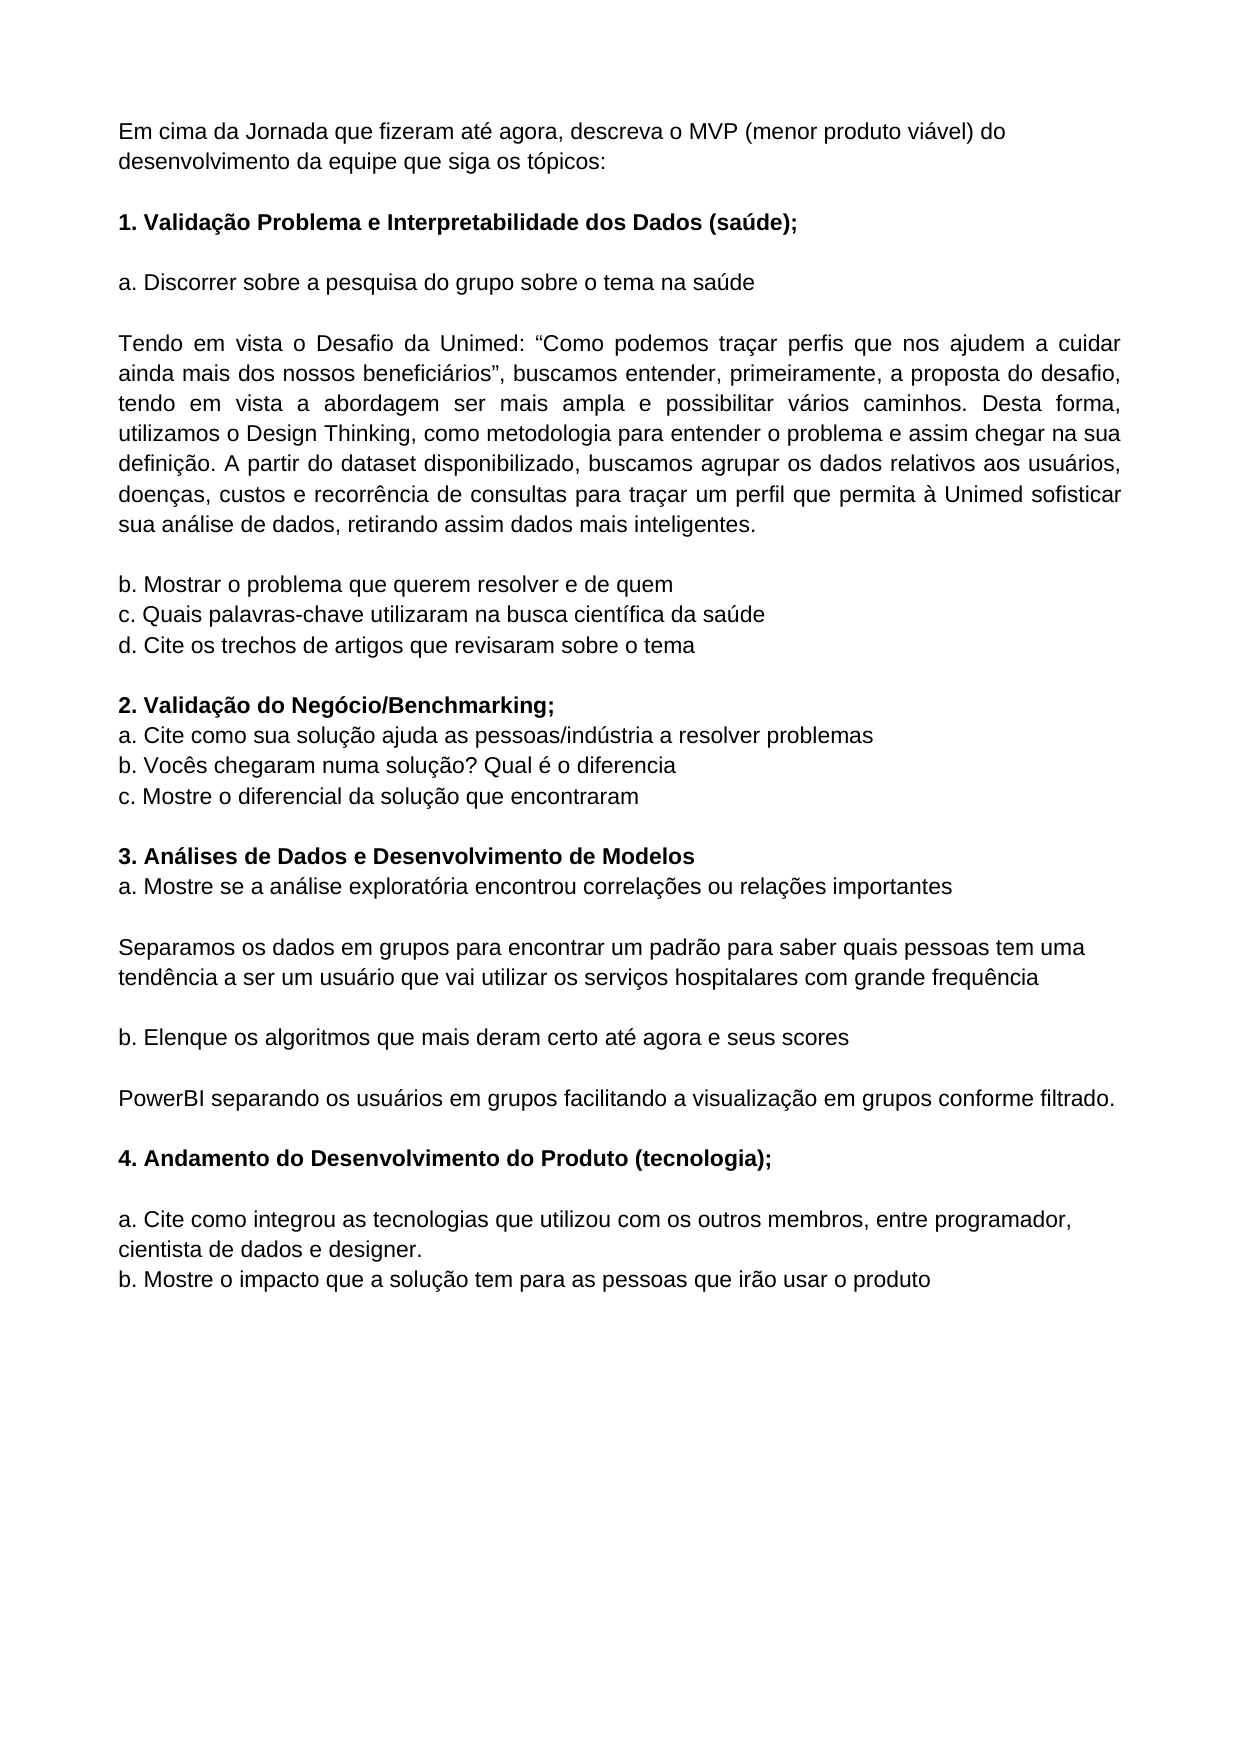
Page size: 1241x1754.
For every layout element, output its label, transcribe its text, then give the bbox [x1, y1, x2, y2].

text PowerBI separando os usuários em grupos facilitando a visualização em grupos conforme filtrado. [118, 1085, 1122, 1111]
text 3. Análises de Dados e Desenvolvimento de Modelos [118, 843, 1122, 869]
text Tendo em vista o Desafio da Unimed: “Como podemos traçar perfis que nos ajudem a cuidar ainda mais dos nossos beneficiários”, buscamos entender, primeiramente, a proposta do desafio, tendo em vista a abordagem ser mais ampla e possibilitar vários caminhos. Desta forma, utilizamos o Design Thinking, como metodologia para entender o problema e assim chegar na sua definição. A partir do dataset disponibilizado, buscamos agrupar os dados relativos aos usuários, doenças, custos e recorrência de consultas para traçar um perfil que permita à Unimed sofisticar sua análise de dados, retirando assim dados mais inteligentes. [118, 329, 1122, 537]
text a. Discorrer sobre a pesquisa do grupo sobre o tema na saúde [118, 269, 1122, 295]
text b. Elenque os algoritmos que mais deram certo até agora e seus scores [118, 1024, 1122, 1051]
text a. Cite como integrou as tecnologias que utilizou com os outros membros, entre programador, cientista de dados e designer. [118, 1206, 1122, 1262]
text 1. Validação Problema e Interpretabilidade dos Dados (saúde); [118, 209, 1122, 235]
text Separamos os dados em grupos para encontrar um padrão para saber quais pessoas tem uma tendência a ser um usuário que vai utilizar os serviços hospitalares com grande frequência [118, 934, 1122, 990]
text Em cima da Jornada que fizeram até agora, descreva o MVP (menor produto viável) do desenvolvimento da equipe que siga os tópicos: [118, 118, 1122, 174]
text b. Mostrar o problema que querem resolver e de quem [118, 571, 1122, 597]
text c. Mostre o diferencial da solução que encontraram [118, 783, 1122, 809]
text a. Mostre se a análise exploratória encontrou correlações ou relações importantes [118, 873, 1122, 899]
text c. Quais palavras-chave utilizaram na busca científica da saúde [118, 601, 1122, 628]
text a. Cite como sua solução ajuda as pessoas/indústria a resolver problemas [118, 722, 1122, 748]
text b. Mostre o impacto que a solução tem para as pessoas que irão usar o produto [118, 1266, 1122, 1292]
text 4. Andamento do Desenvolvimento do Produto (tecnologia); [118, 1145, 1122, 1171]
text 2. Validação do Negócio/Benchmarking; [118, 692, 1122, 718]
text b. Vocês chegaram numa solução? Qual é o diferencia [118, 752, 1122, 779]
text d. Cite os trechos de artigos que revisaram sobre o tema [118, 632, 1122, 658]
